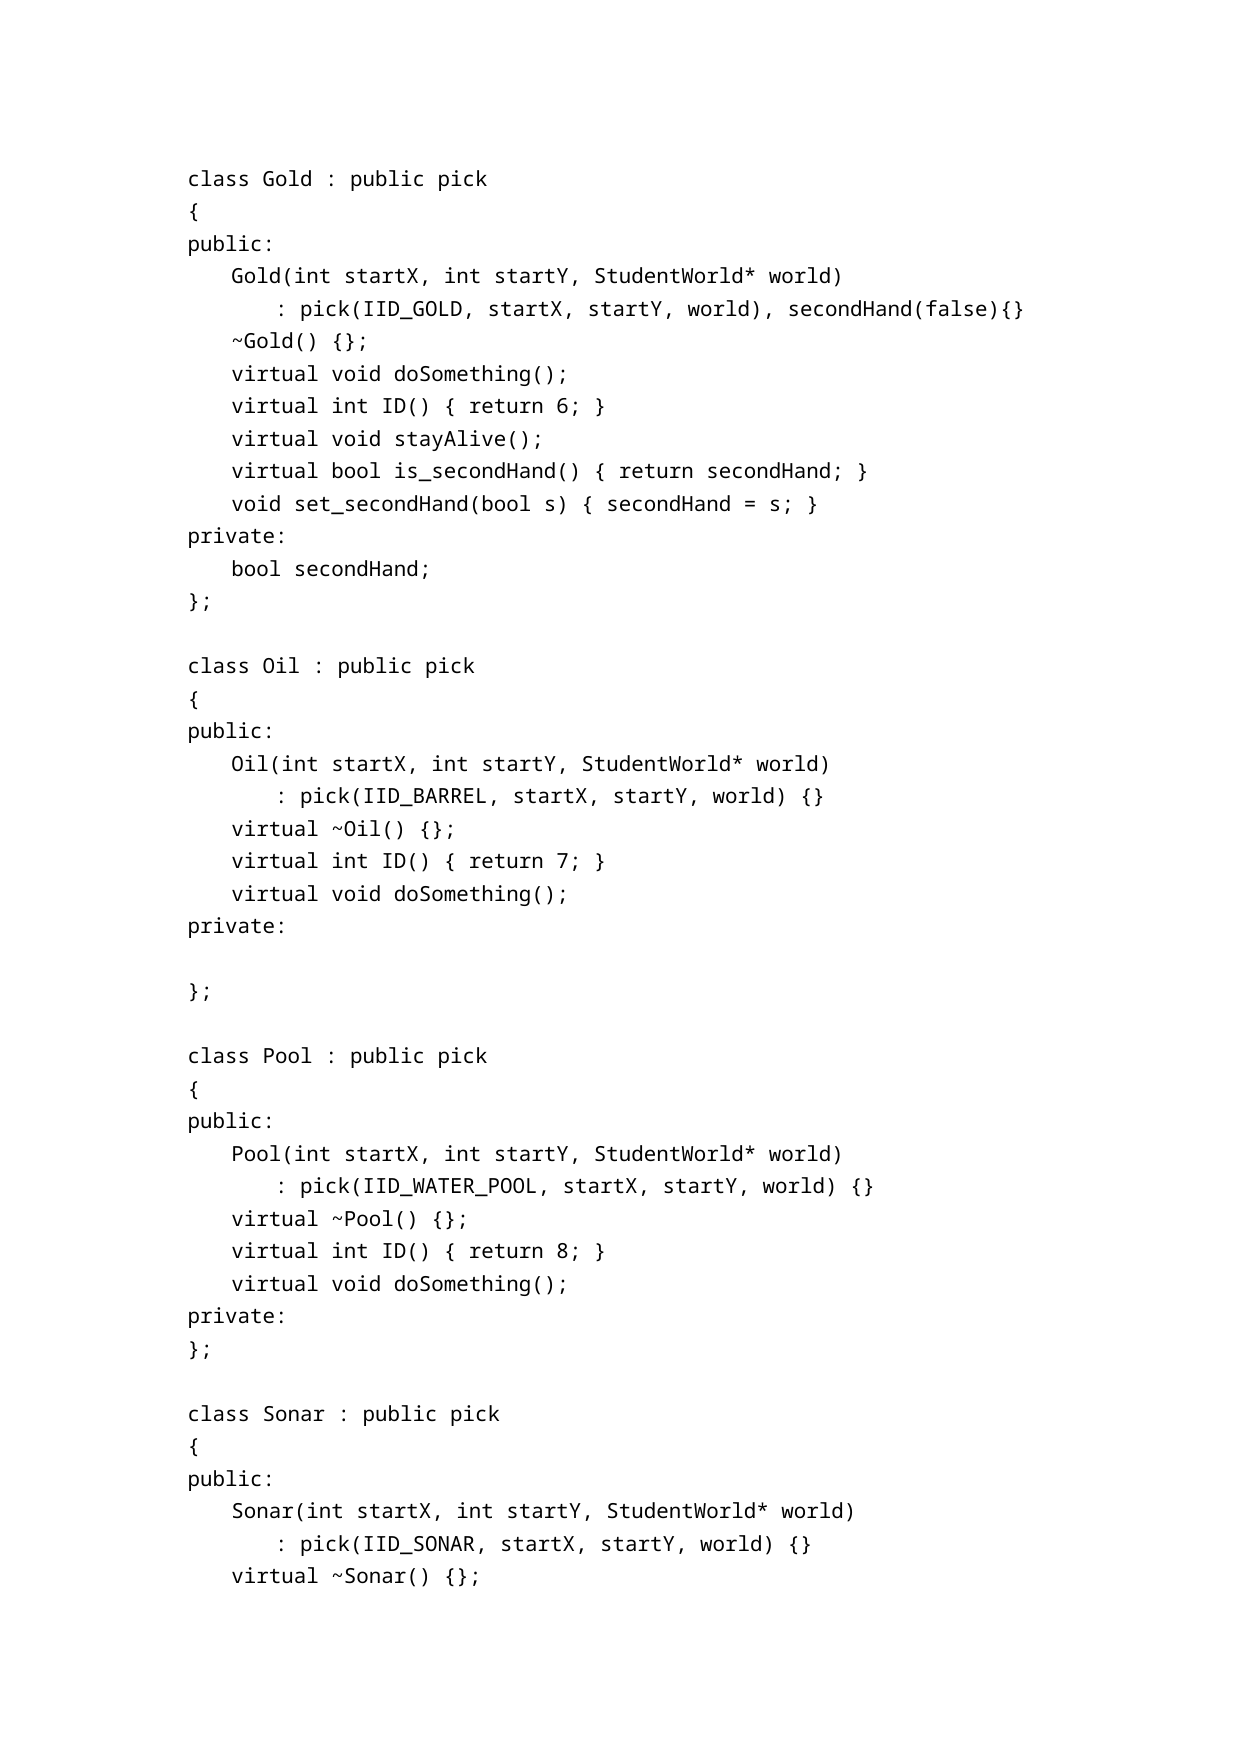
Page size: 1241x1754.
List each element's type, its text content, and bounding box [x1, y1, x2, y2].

text virtual ~Sonar() {}; [187, 1559, 1053, 1592]
text void set_secondHand(bool s) { secondHand = s; } [187, 487, 1053, 519]
text class Gold : public pick [187, 162, 1053, 194]
text Gold(int startX, int startY, StudentWorld* world) [187, 259, 1053, 292]
text class Pool : public pick [187, 1039, 1053, 1072]
text virtual bool is_secondHand() { return secondHand; } [187, 454, 1053, 487]
text : pick(IID_SONAR, startX, startY, world) {} [187, 1527, 1053, 1559]
text : pick(IID_BARREL, startX, startY, world) {} [187, 779, 1053, 812]
text Oil(int startX, int startY, StudentWorld* world) [187, 747, 1053, 779]
text private: [187, 519, 1053, 552]
text }; [187, 584, 1053, 617]
text virtual int ID() { return 7; } [187, 844, 1053, 877]
text virtual int ID() { return 8; } [187, 1234, 1053, 1267]
text virtual void doSomething(); [187, 1267, 1053, 1299]
text private: [187, 909, 1053, 942]
text Pool(int startX, int startY, StudentWorld* world) [187, 1137, 1053, 1169]
text virtual void stayAlive(); [187, 422, 1053, 454]
text Sonar(int startX, int startY, StudentWorld* world) [187, 1494, 1053, 1527]
text }; [187, 1332, 1053, 1364]
text virtual ~Oil() {}; [187, 812, 1053, 844]
text private: [187, 1299, 1053, 1332]
text public: [187, 227, 1053, 259]
text }; [187, 974, 1053, 1007]
text public: [187, 1104, 1053, 1137]
text public: [187, 714, 1053, 747]
text { [187, 1072, 1053, 1104]
text { [187, 194, 1053, 227]
text ~Gold() {}; [187, 324, 1053, 357]
text { [187, 1429, 1053, 1462]
text : pick(IID_GOLD, startX, startY, world), secondHand(false){} [187, 292, 1053, 324]
text class Oil : public pick [187, 649, 1053, 682]
text virtual ~Pool() {}; [187, 1202, 1053, 1234]
text virtual int ID() { return 6; } [187, 389, 1053, 422]
text virtual void doSomething(); [187, 877, 1053, 909]
text class Sonar : public pick [187, 1397, 1053, 1429]
text : pick(IID_WATER_POOL, startX, startY, world) {} [187, 1169, 1053, 1202]
text bool secondHand; [187, 552, 1053, 584]
text public: [187, 1462, 1053, 1494]
text virtual void doSomething(); [187, 357, 1053, 389]
text { [187, 682, 1053, 714]
